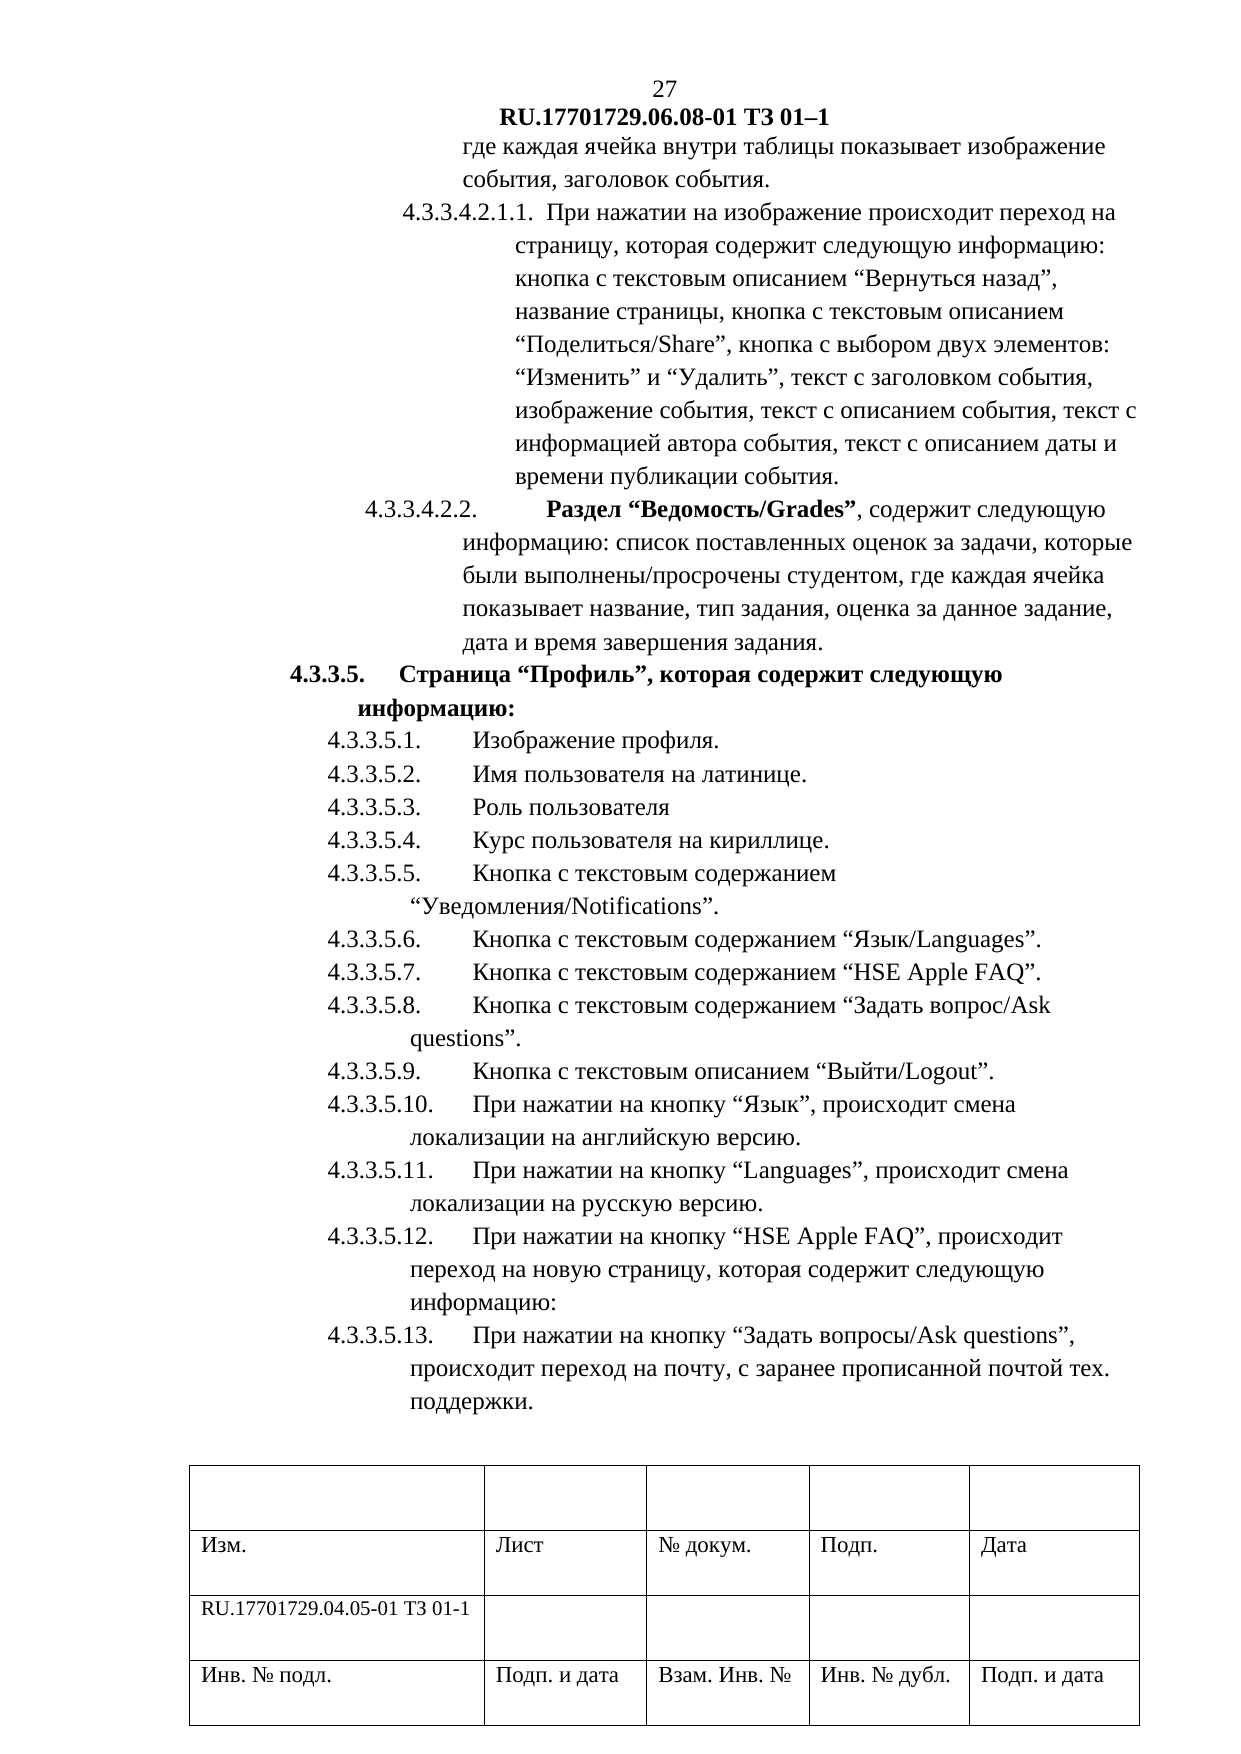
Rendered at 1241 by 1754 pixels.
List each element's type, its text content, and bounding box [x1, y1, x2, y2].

list При нажатии на кнопку “Язык”, происходит смена локализации на английскую версию. [327, 1089, 1152, 1151]
list Кнопка с текстовым содержанием “HSE Apple FAQ”. [327, 957, 1152, 986]
list Изображение профиля. [327, 726, 1152, 754]
list Кнопка с текстовым содержанием “Задать вопрос/Ask questions”. [327, 990, 1152, 1052]
list Имя пользователя на латинице. [327, 759, 1152, 787]
list Раздел “Ведомость/Grades”, содержит следующую информацию: список поставленных оценок за задачи, которые были выполнены/просрочены студентом, где каждая ячейка показывает название, тип задания, оценка за данное задание, дата и время завершения задания. [365, 494, 1152, 655]
list Кнопка с текстовым описанием “Выйти/Logout”. [327, 1056, 1152, 1084]
list Кнопка с текстовым содержанием “Уведомления/Notifications”. [327, 858, 1152, 919]
list При нажатии на кнопку “HSE Apple FAQ”, происходит переход на новую страницу, которая содержит следующую информацию: [327, 1221, 1152, 1316]
list При нажатии на изображение происходит переход на страницу, которая содержит следующую информацию: кнопка с текстовым описанием “Вернуться назад”, название страницы, кнопка с текстовым описанием “Поделиться/Share”, кнопка с выбором двух элементов: “Изменить” и “Удалить”, текст с заголовком события, изображение события, текст с описанием события, текст с информацией автора события, текст с описанием даты и времени публикации события. [402, 197, 1152, 490]
list При нажатии на кнопку “Languages”, происходит смена локализации на русскую версию. [327, 1155, 1152, 1217]
list Страница “Профиль”, которая содержит следующую информацию: [290, 659, 1152, 721]
list Роль пользователя [327, 792, 1152, 820]
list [365, 131, 1152, 193]
list Курс пользователя на кириллице. [327, 825, 1152, 853]
list Кнопка с текстовым содержанием “Язык/Languages”. [327, 924, 1152, 952]
list При нажатии на кнопку “Задать вопросы/Ask questions”, происходит переход на почту, с заранее прописанной почтой тех. поддержки. [327, 1320, 1152, 1415]
